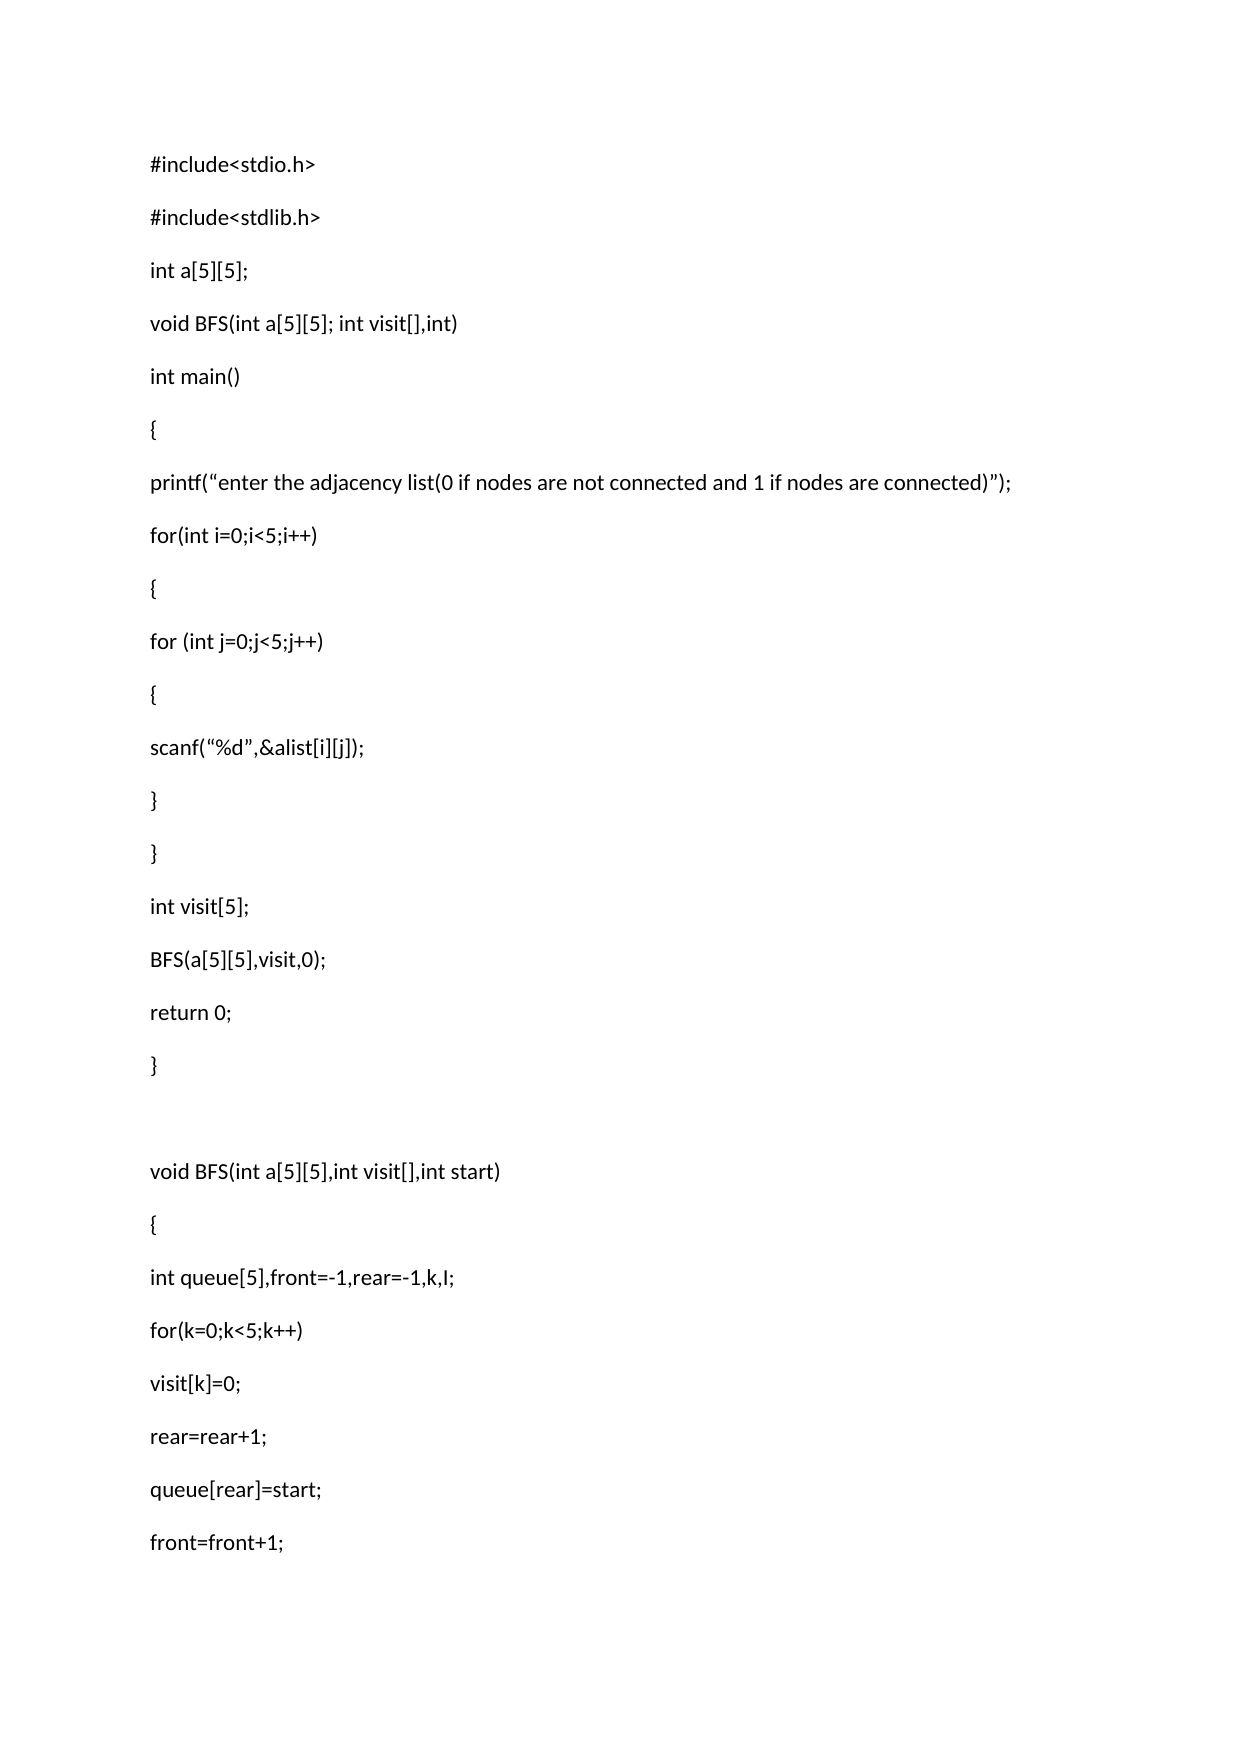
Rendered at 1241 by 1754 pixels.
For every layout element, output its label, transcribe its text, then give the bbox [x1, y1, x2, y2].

text queue[rear]=start; [150, 1476, 1090, 1503]
text BFS(a[5][5],visit,0); [150, 945, 1090, 973]
text int a[5][5]; [150, 256, 1090, 284]
text void BFS(int a[5][5]; int visit[],int) [150, 309, 1090, 337]
text { [150, 1210, 1090, 1238]
text front=front+1; [150, 1528, 1090, 1557]
text visit[k]=0; [150, 1369, 1090, 1397]
text { [150, 415, 1090, 443]
text for (int j=0;j<5;j++) [150, 627, 1090, 655]
text int queue[5],front=-1,rear=-1,k,I; [150, 1263, 1090, 1291]
text #include<stdio.h> [150, 150, 1090, 178]
text printf(“enter the adjacency list(0 if nodes are not connected and 1 if nodes are connected)”); [150, 468, 1090, 496]
text } [150, 1051, 1090, 1079]
text return 0; [150, 998, 1090, 1026]
text int main() [150, 362, 1090, 390]
text void BFS(int a[5][5],int visit[],int start) [150, 1157, 1090, 1185]
text scanf(“%d”,&alist[i][j]); [150, 733, 1090, 761]
text } [150, 786, 1090, 814]
text { [150, 680, 1090, 708]
text for(int i=0;i<5;i++) [150, 521, 1090, 549]
text { [150, 574, 1090, 602]
text rear=rear+1; [150, 1422, 1090, 1451]
text #include<stdlib.h> [150, 203, 1090, 231]
text } [150, 839, 1090, 867]
text for(k=0;k<5;k++) [150, 1316, 1090, 1344]
text int visit[5]; [150, 892, 1090, 920]
